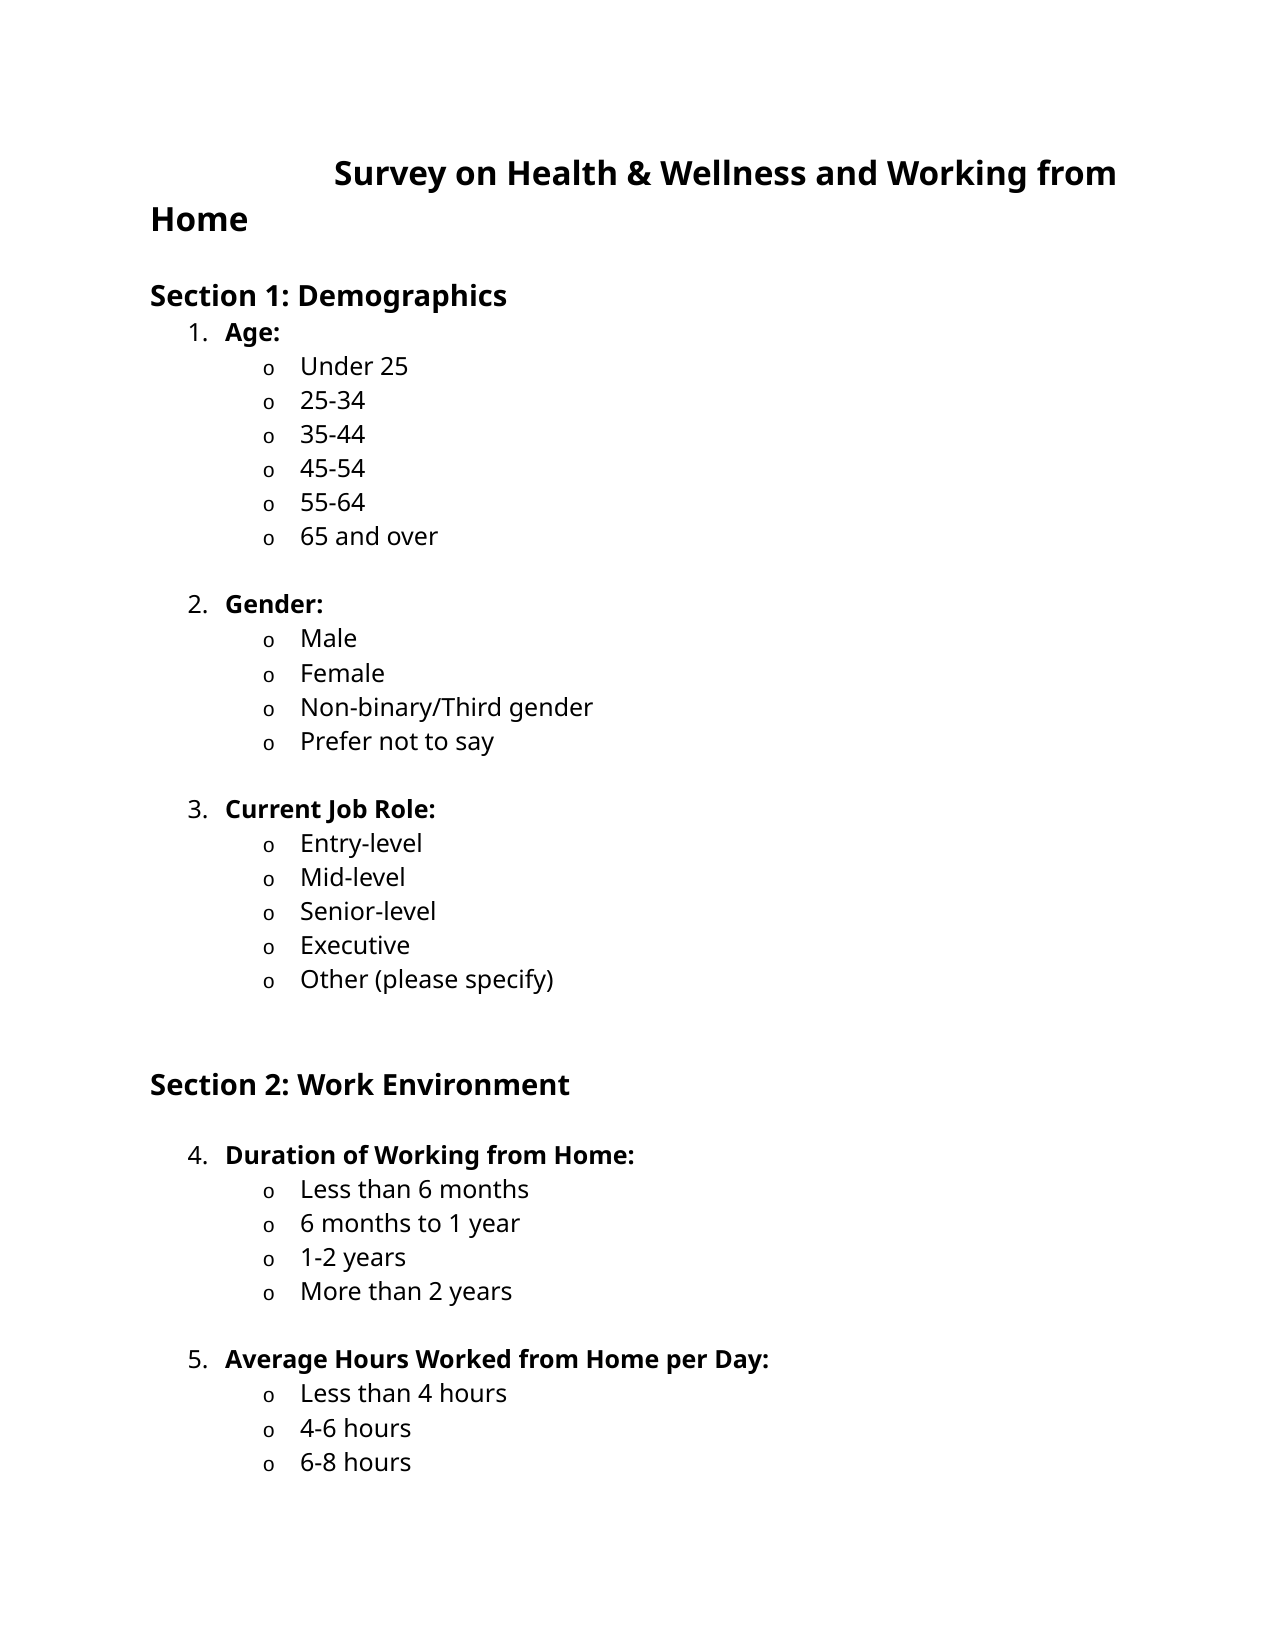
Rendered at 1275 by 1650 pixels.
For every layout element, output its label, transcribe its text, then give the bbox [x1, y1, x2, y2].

list 6 months to 1 year [262, 1206, 1125, 1240]
text Section 2: Work Environment [150, 1064, 1125, 1104]
list Under 25 [262, 349, 1125, 383]
list Male [262, 621, 1125, 655]
list Less than 6 months [262, 1172, 1125, 1206]
list Age: [187, 314, 1125, 349]
list 25-34 [262, 383, 1125, 417]
list Non-binary/Third gender [262, 689, 1125, 723]
text Survey on Health & Wellness and Working from Home [150, 150, 1125, 241]
list 6-8 hours [262, 1444, 1125, 1478]
list More than 2 years [262, 1274, 1125, 1308]
list Senior-level [262, 894, 1125, 928]
list Current Job Role: [187, 791, 1125, 826]
list 1-2 years [262, 1240, 1125, 1274]
list Executive [262, 928, 1125, 962]
list 65 and over [262, 519, 1125, 553]
list Duration of Working from Home: [187, 1138, 1125, 1172]
list 55-64 [262, 485, 1125, 519]
list 4-6 hours [262, 1410, 1125, 1444]
list Female [262, 655, 1125, 689]
list Gender: [187, 587, 1125, 621]
list 35-44 [262, 417, 1125, 451]
list Other (please specify) [262, 962, 1125, 996]
list Entry-level [262, 826, 1125, 859]
list 45-54 [262, 451, 1125, 485]
list Less than 4 hours [262, 1376, 1125, 1410]
list Prefer not to say [262, 723, 1125, 757]
text Section 1: Demographics [150, 275, 1125, 314]
list Average Hours Worked from Home per Day: [187, 1342, 1125, 1376]
list Mid-level [262, 859, 1125, 894]
